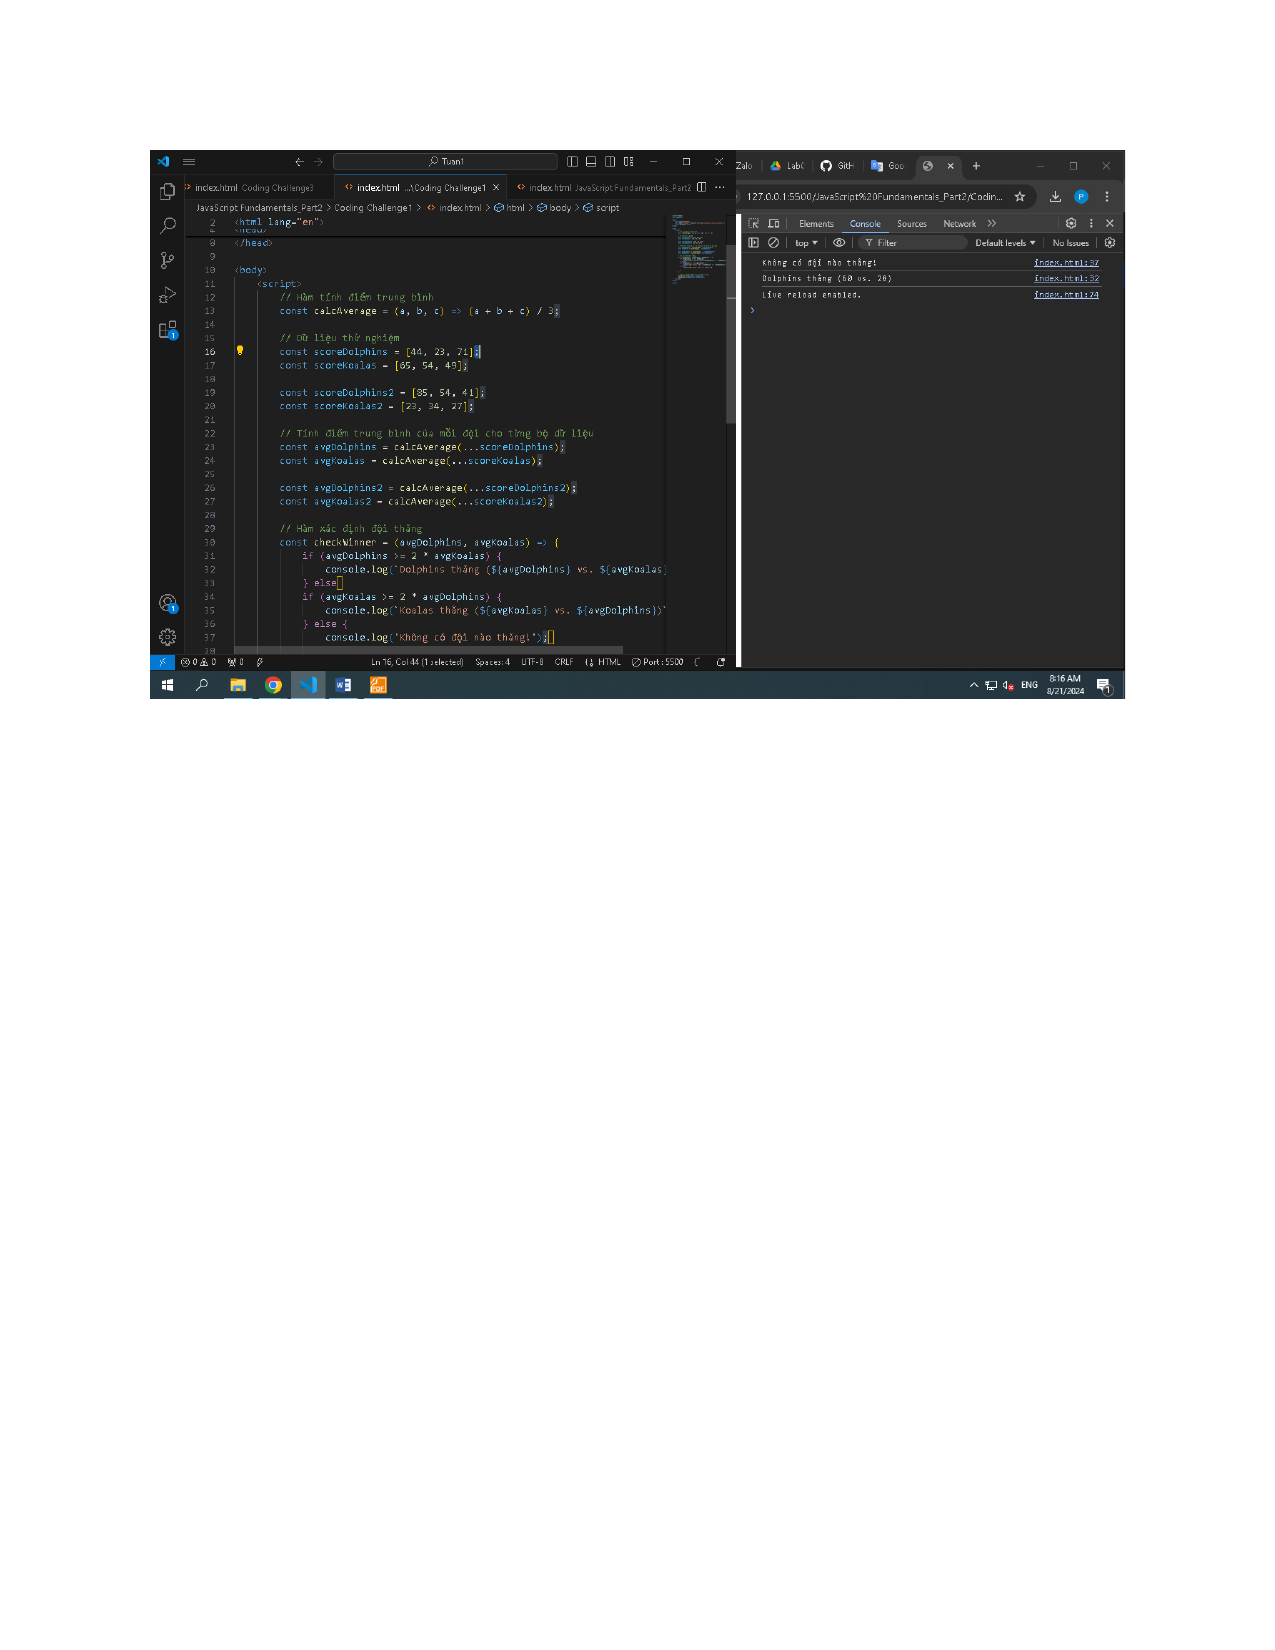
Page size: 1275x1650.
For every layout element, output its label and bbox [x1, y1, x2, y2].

picture [150, 150, 1125, 699]
